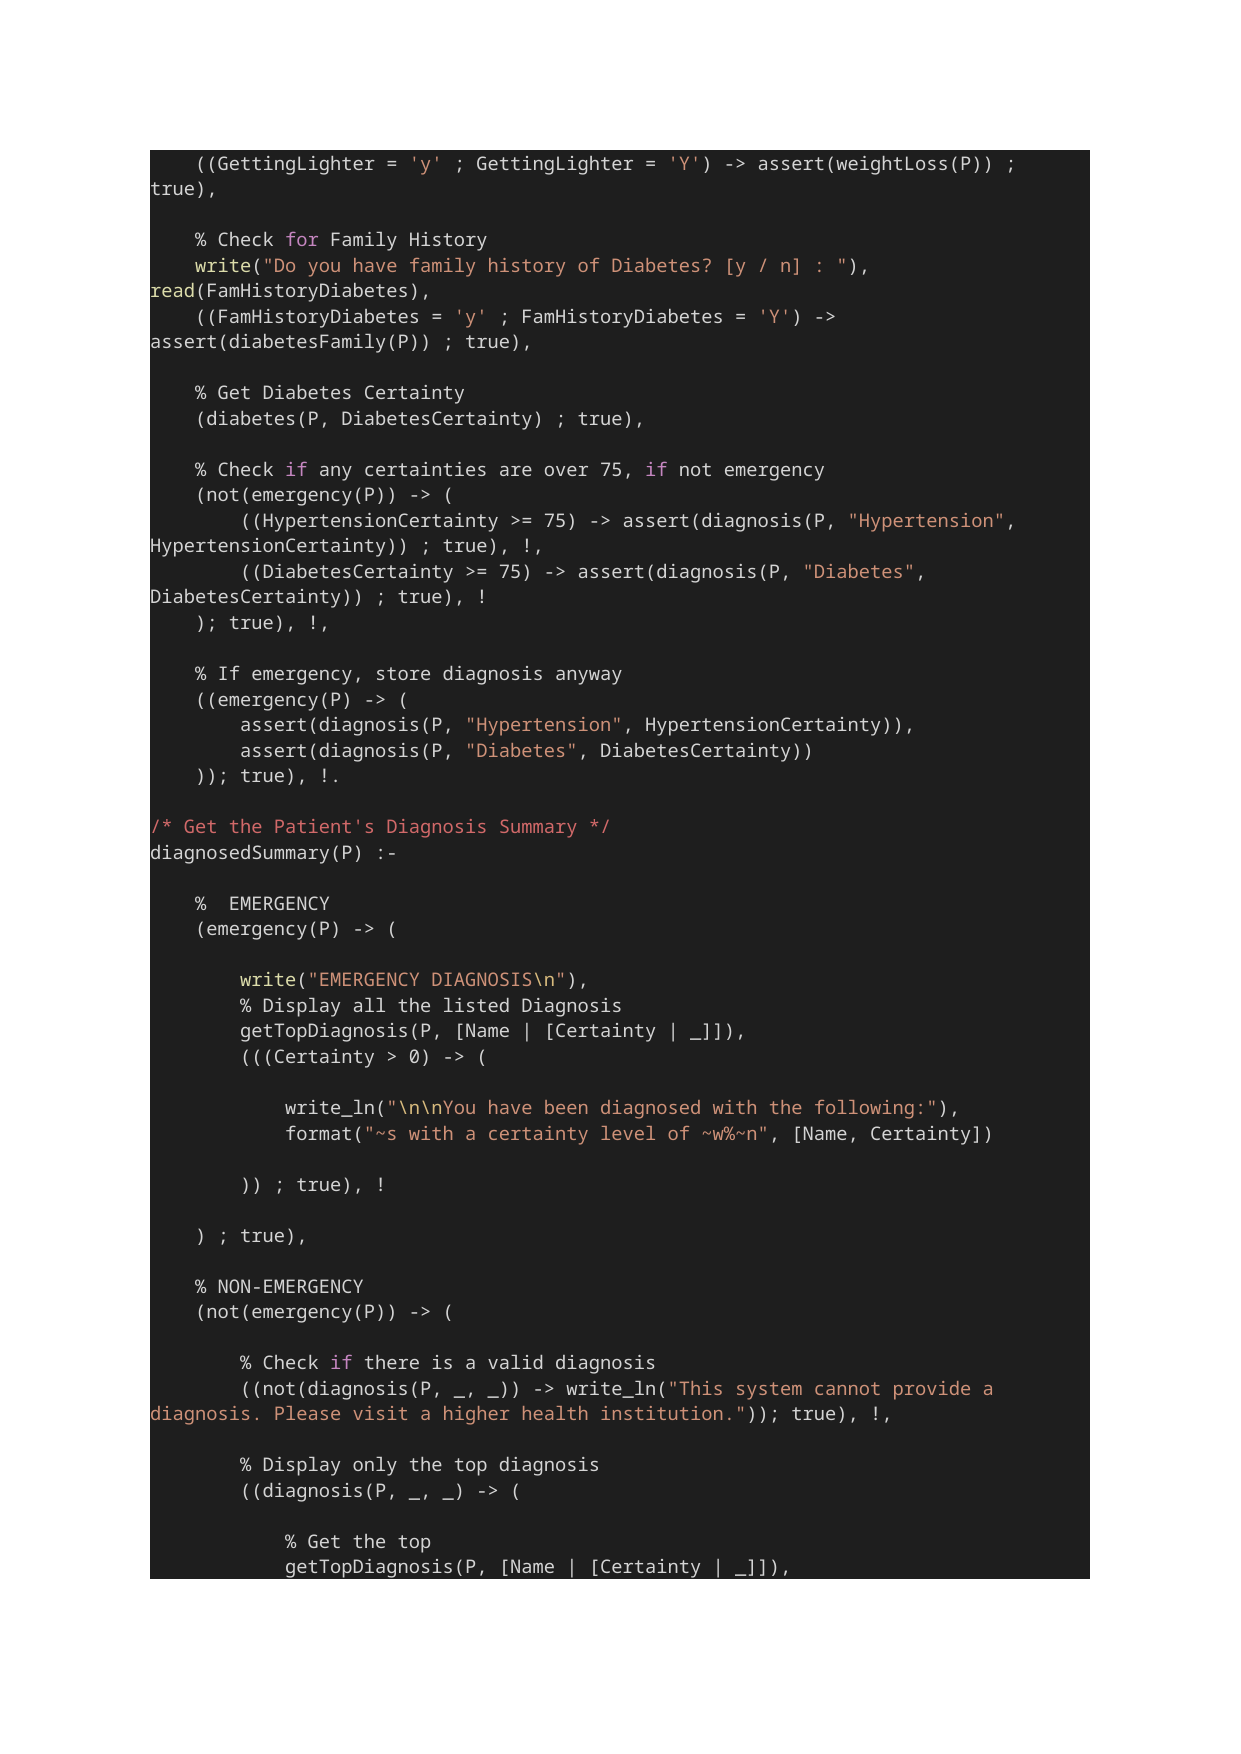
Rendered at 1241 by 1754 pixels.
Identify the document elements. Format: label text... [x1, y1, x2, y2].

text ((emergency(P) -> ( [150, 686, 1090, 711]
text ((DiabetesCertainty >= 75) -> assert(diagnosis(P, "Diabetes", DiabetesCertainty)) ; true), ! [150, 558, 1090, 609]
text % Check if there is a valid diagnosis [150, 1349, 1090, 1375]
text format("~s with a certainty level of ~w%~n", [Name, Certainty]) [150, 1120, 1090, 1145]
text assert(diagnosis(P, "Hypertension", HypertensionCertainty)), [150, 711, 1090, 737]
text % Get Diabetes Certainty [150, 380, 1090, 405]
text getTopDiagnosis(P, [Name | [Certainty | _]]), [150, 1018, 1090, 1043]
text (((Certainty > 0) -> ( [150, 1043, 1090, 1069]
text ((not(diagnosis(P, _, _)) -> write_ln("This system cannot provide a diagnosis. Please visit a higher health institution.")); true), !, [150, 1375, 1090, 1426]
text % Get the top [150, 1528, 1090, 1554]
text ((FamHistoryDiabetes = 'y' ; FamHistoryDiabetes = 'Y') -> assert(diabetesFamily(P)) ; true), [150, 303, 1090, 354]
text getTopDiagnosis(P, [Name | [Certainty | _]]), [150, 1554, 1090, 1579]
text (not(emergency(P)) -> ( [150, 1298, 1090, 1324]
text write_ln("\n\nYou have been diagnosed with the following:"), [150, 1094, 1090, 1120]
text ((GettingLighter = 'y' ; GettingLighter = 'Y') -> assert(weightLoss(P)) ; true), [150, 150, 1090, 201]
text (not(emergency(P)) -> ( [150, 482, 1090, 507]
text % NON-EMERGENCY [150, 1273, 1090, 1298]
text % EMERGENCY [150, 890, 1090, 916]
text % If emergency, store diagnosis anyway [150, 660, 1090, 686]
text % Display all the listed Diagnosis [150, 992, 1090, 1018]
text assert(diagnosis(P, "Diabetes", DiabetesCertainty)) [150, 737, 1090, 762]
text % Display only the top diagnosis [150, 1452, 1090, 1477]
text write("Do you have family history of Diabetes? [y / n] : "), read(FamHistoryDiabetes), [150, 252, 1090, 303]
text diagnosedSummary(P) :- [150, 839, 1090, 864]
text (diabetes(P, DiabetesCertainty) ; true), [150, 405, 1090, 431]
text write("EMERGENCY DIAGNOSIS\n"), [150, 967, 1090, 992]
text % Check if any certainties are over 75, if not emergency [150, 456, 1090, 482]
text ) ; true), [150, 1222, 1090, 1247]
text ); true), !, [150, 609, 1090, 635]
text (emergency(P) -> ( [150, 916, 1090, 941]
text )); true), !. [150, 762, 1090, 788]
text )) ; true), ! [150, 1171, 1090, 1196]
text ((HypertensionCertainty >= 75) -> assert(diagnosis(P, "Hypertension", HypertensionCertainty)) ; true), !, [150, 507, 1090, 558]
text % Check for Family History [150, 227, 1090, 252]
text /* Get the Patient's Diagnosis Summary */ [150, 813, 1090, 839]
text ((diagnosis(P, _, _) -> ( [150, 1477, 1090, 1503]
